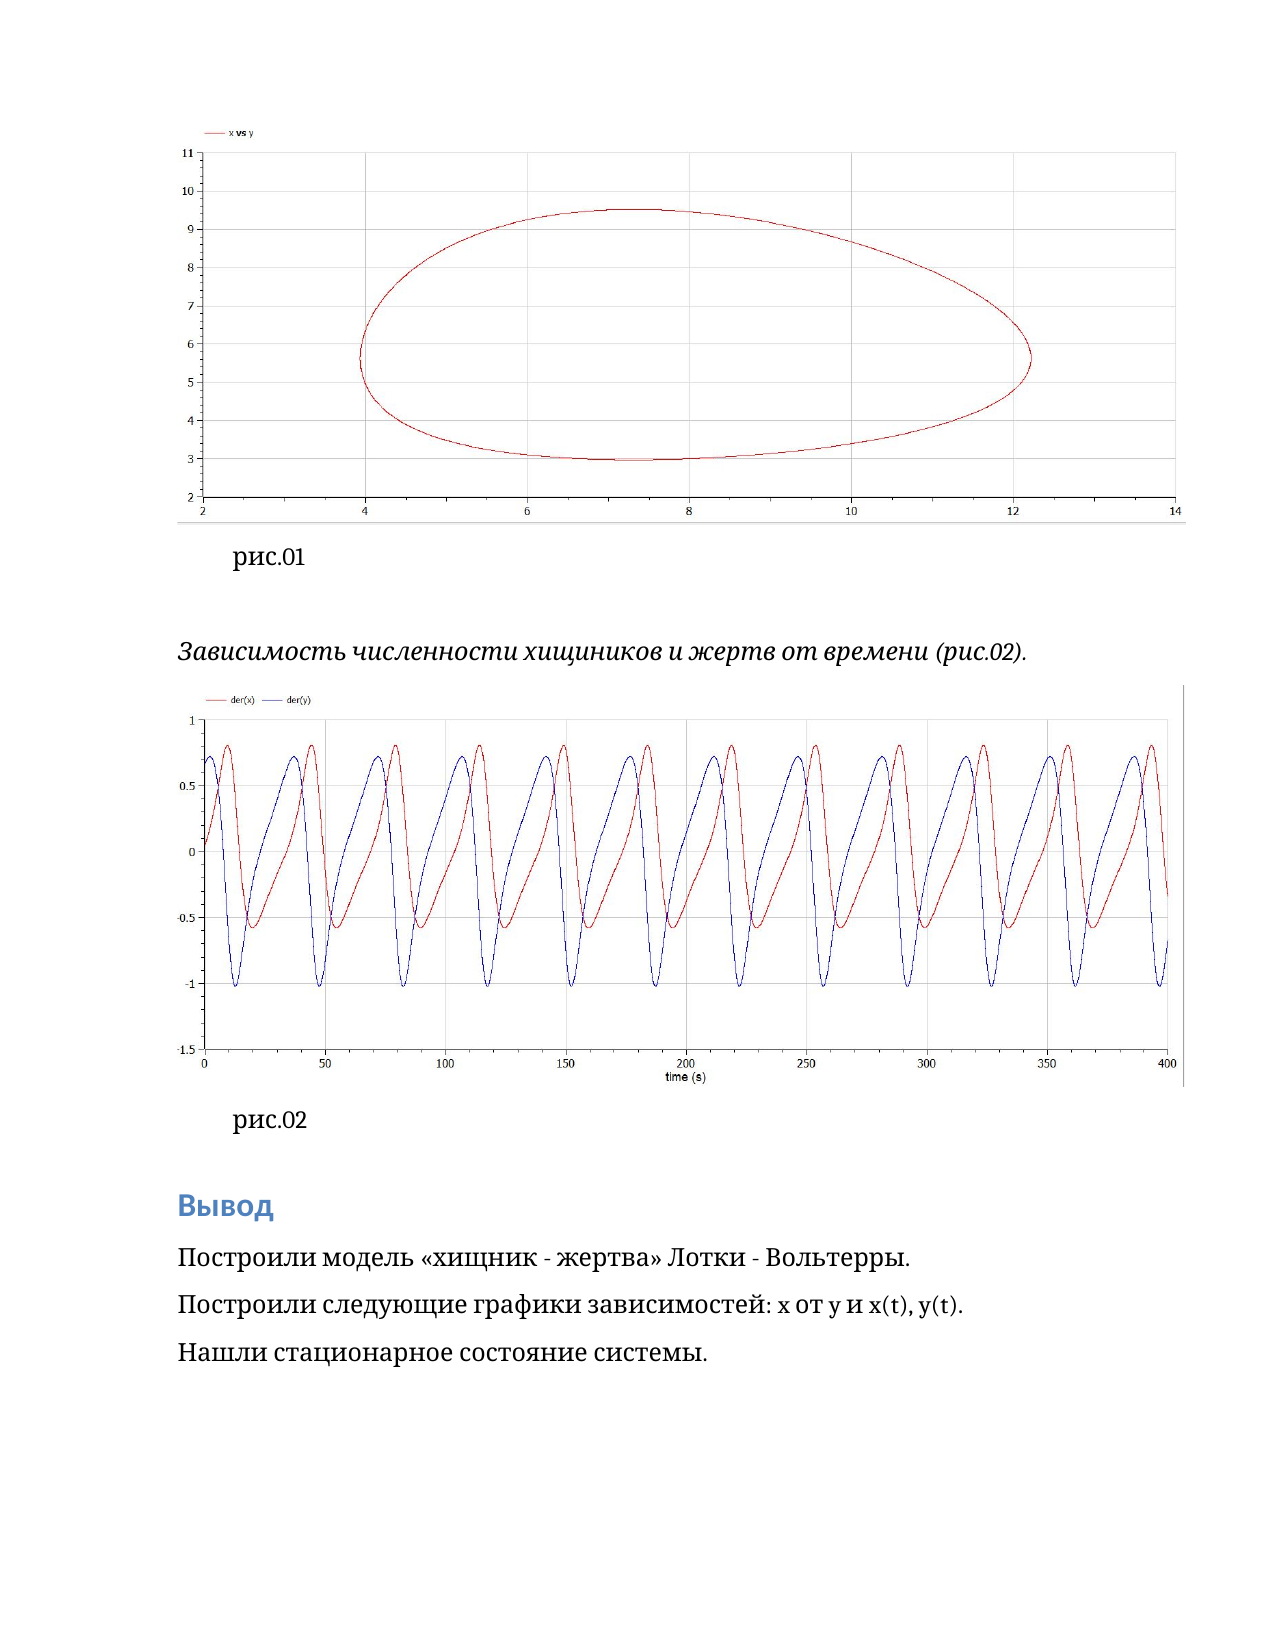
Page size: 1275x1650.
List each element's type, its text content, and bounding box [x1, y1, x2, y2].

text рис.02 [177, 1106, 1186, 1134]
text рис.01 [177, 543, 1186, 572]
text Построили следующие графики зависимостей: x от y и x(t), y(t). [177, 1291, 1186, 1320]
text Нашли стационарное состояние системы. [177, 1339, 1186, 1368]
picture [177, 118, 1186, 525]
picture [177, 685, 1185, 1087]
text Построили модель «хищник - жертва» Лотки - Вольтерры. [177, 1244, 1186, 1273]
text Зависимость численности хищиников и жертв от времени (рис.02). [177, 638, 1186, 667]
subtitle Вывод [177, 1184, 1186, 1225]
